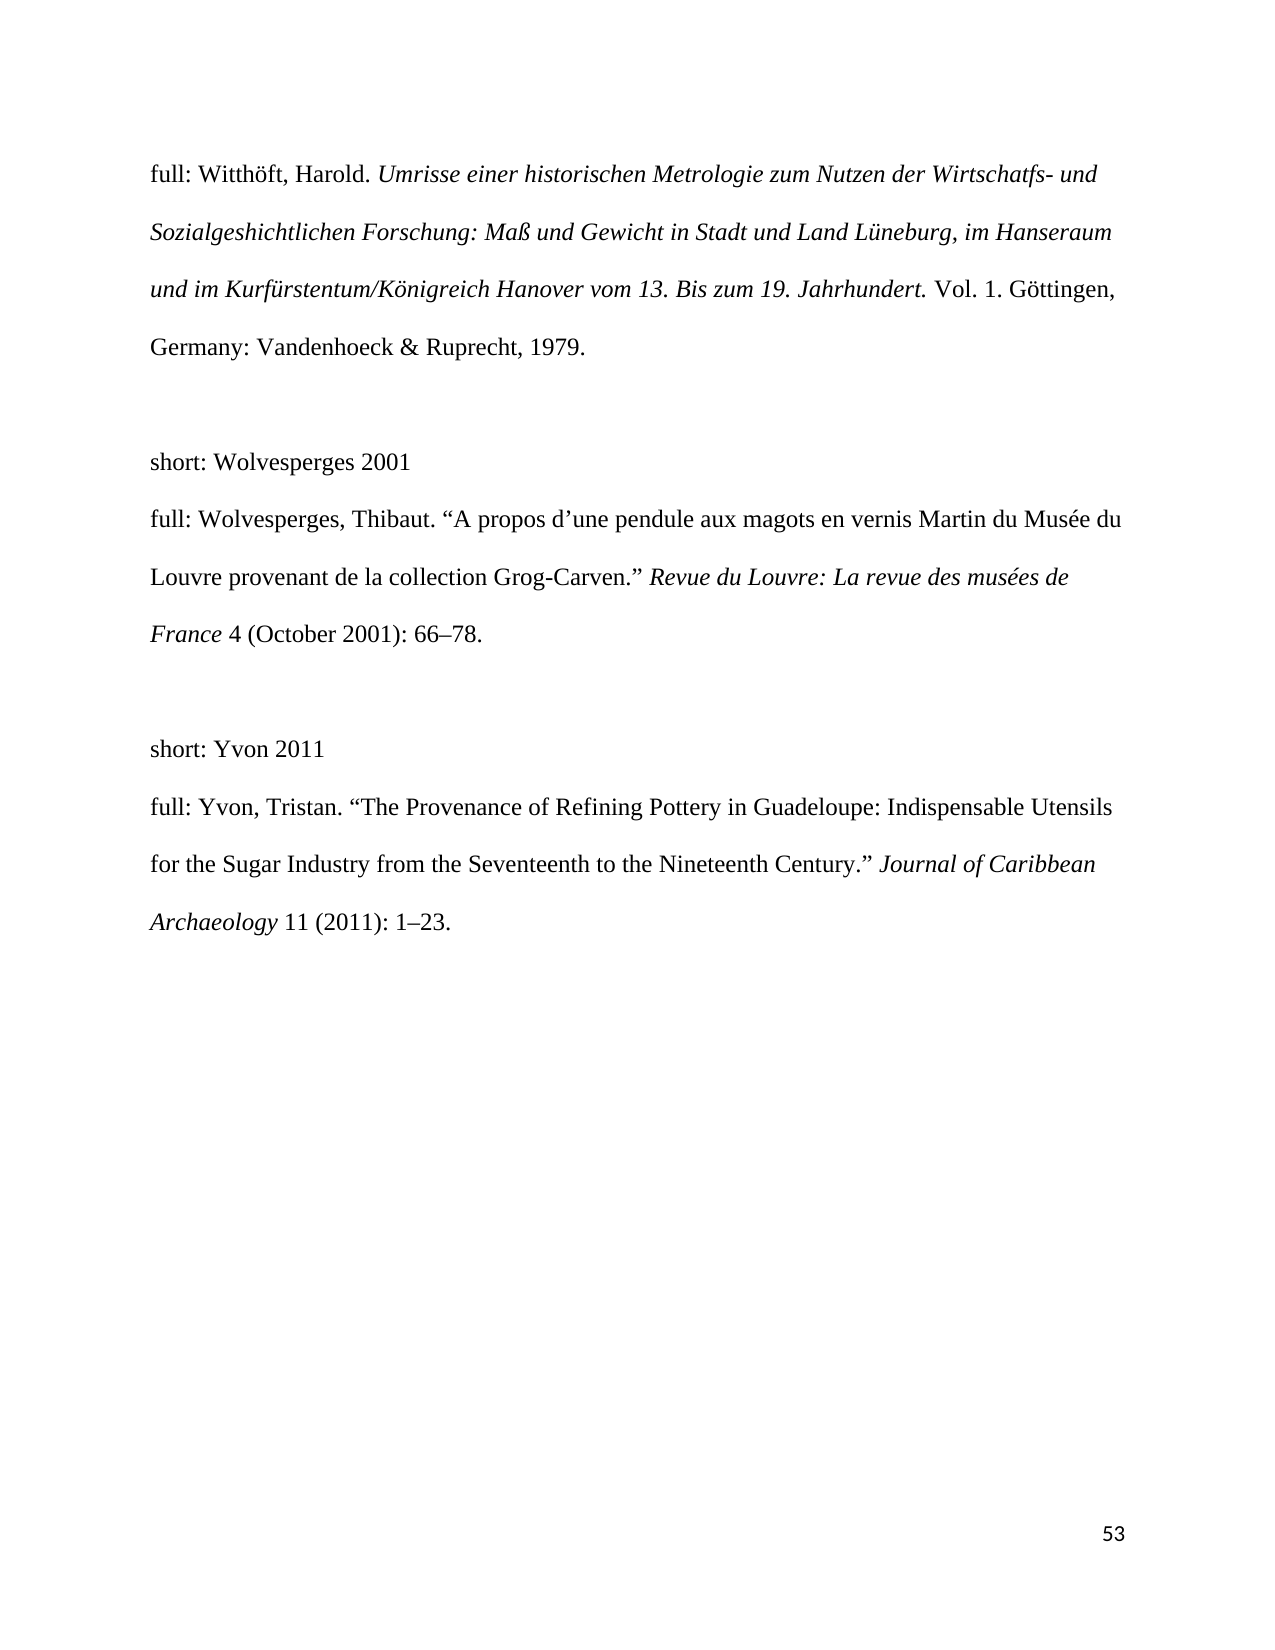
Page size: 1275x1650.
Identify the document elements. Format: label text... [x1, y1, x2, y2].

text short: Wolvesperges 2001 [150, 447, 1125, 475]
text full: Wolvesperges, Thibaut. “A propos d’une pendule aux magots en vernis Martin du Musée du Louvre provenant de la collection Grog-Carven.” Revue du Louvre: La revue des musées de France 4 (October 2001): 66–78. [150, 504, 1125, 648]
text full: Yvon, Tristan. “The Provenance of Refining Pottery in Guadeloupe: Indispensable Utensils for the Sugar Industry from the Seventeenth to the Nineteenth Century.” Journal of Caribbean Archaeology 11 (2011): 1–23. [150, 792, 1125, 935]
text full: Witthöft, Harold. Umrisse einer historischen Metrologie zum Nutzen der Wirtschatfs- und Sozialgeshichtlichen Forschung: Maß und Gewicht in Stadt und Land Lüneburg, im Hanseraum und im Kurfürstentum/Königreich Hanover vom 13. Bis zum 19. Jahrhundert. Vol. 1. Göttingen, Germany: Vandenhoeck & Ruprecht, 1979. [150, 159, 1125, 360]
text short: Yvon 2011 [150, 734, 1125, 763]
